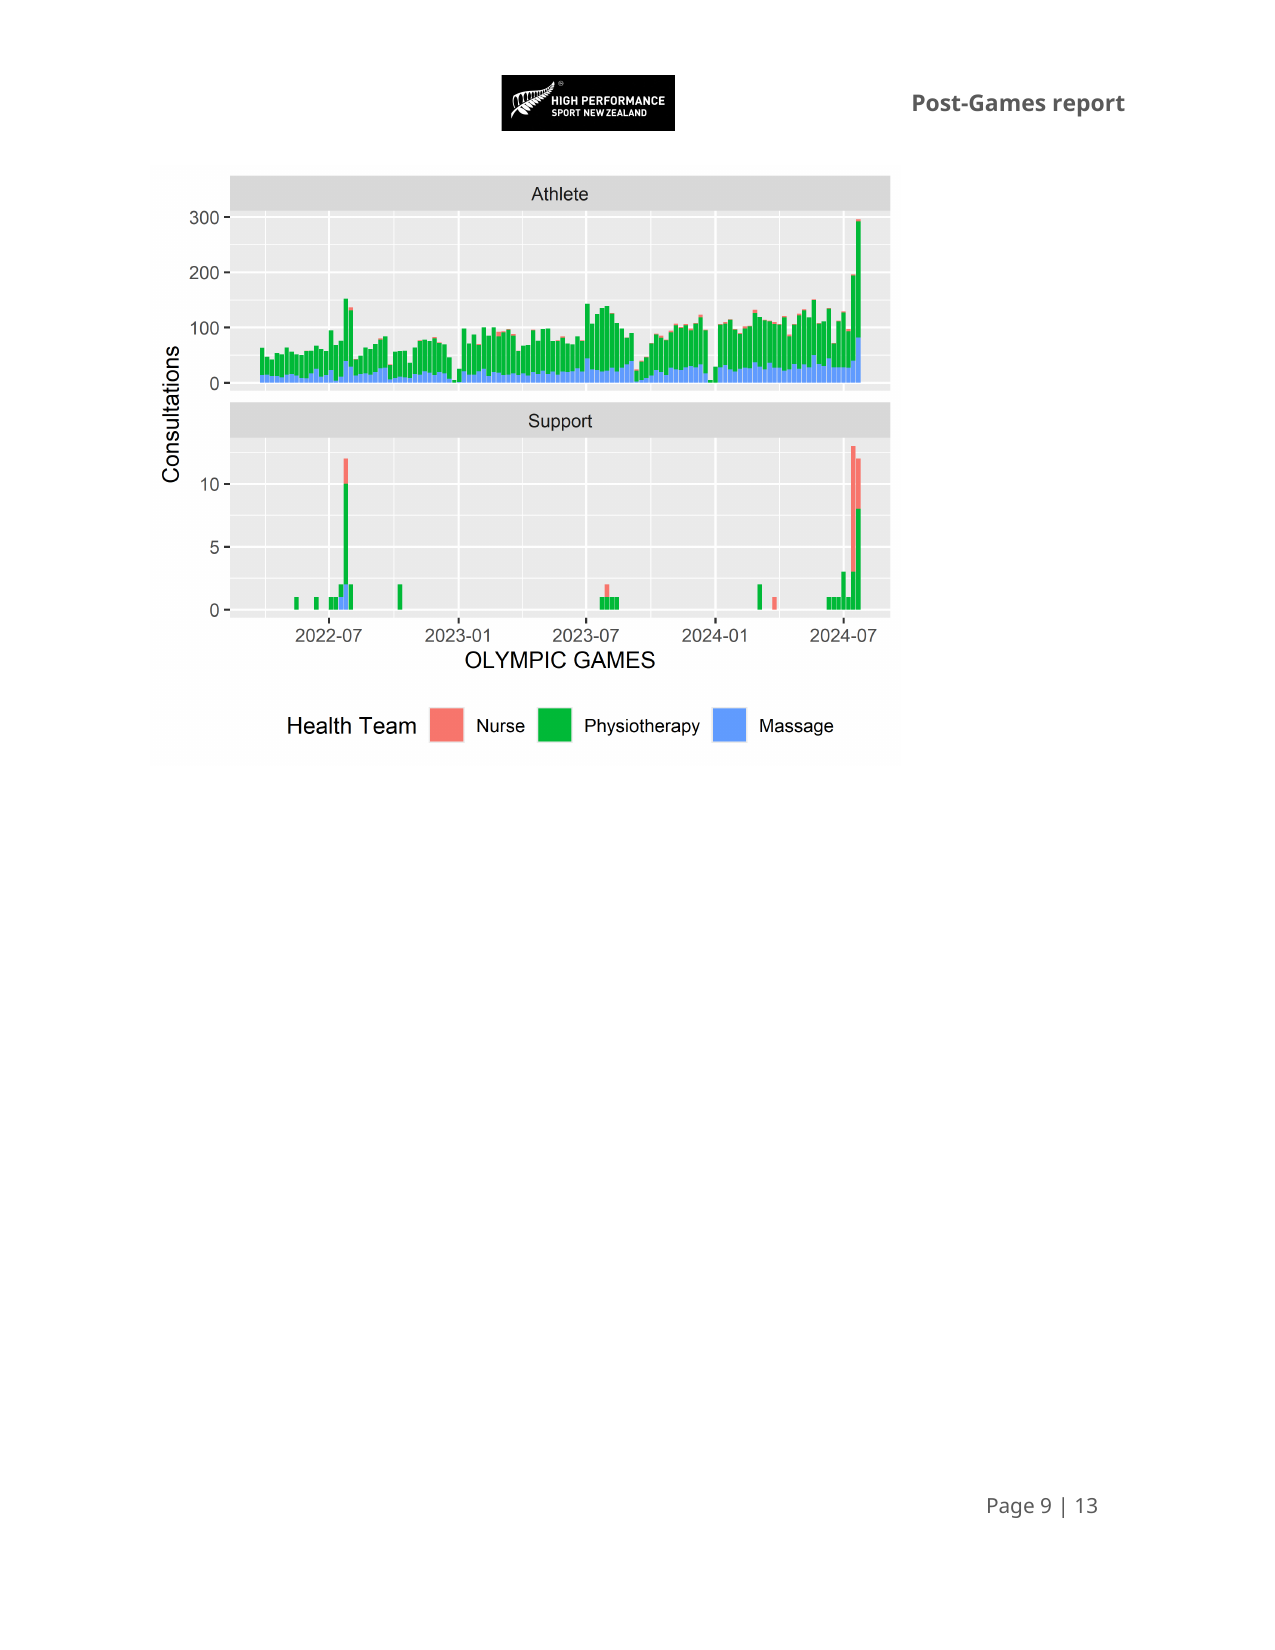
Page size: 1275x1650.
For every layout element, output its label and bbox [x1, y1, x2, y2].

picture [150, 165, 902, 766]
picture [501, 75, 675, 131]
